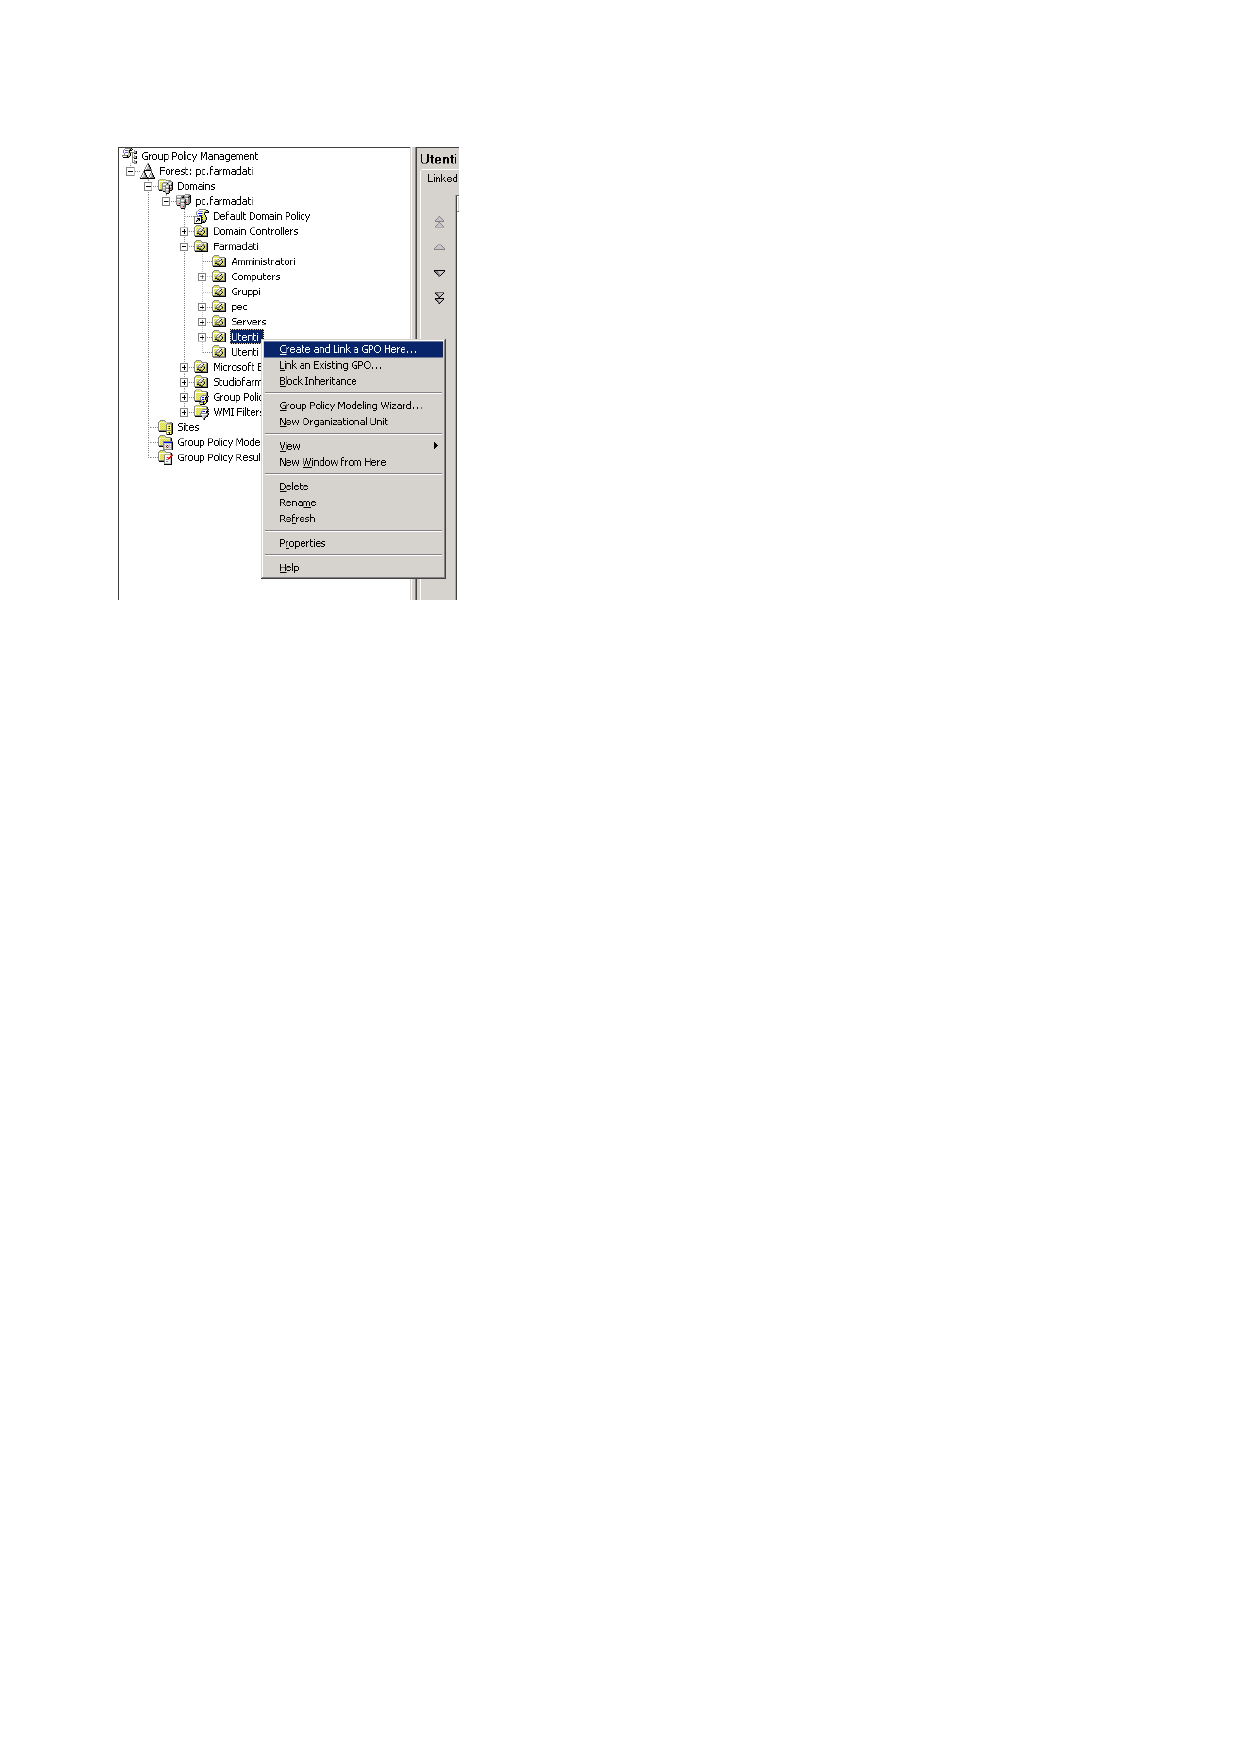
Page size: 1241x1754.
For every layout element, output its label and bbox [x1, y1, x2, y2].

picture [118, 147, 489, 600]
